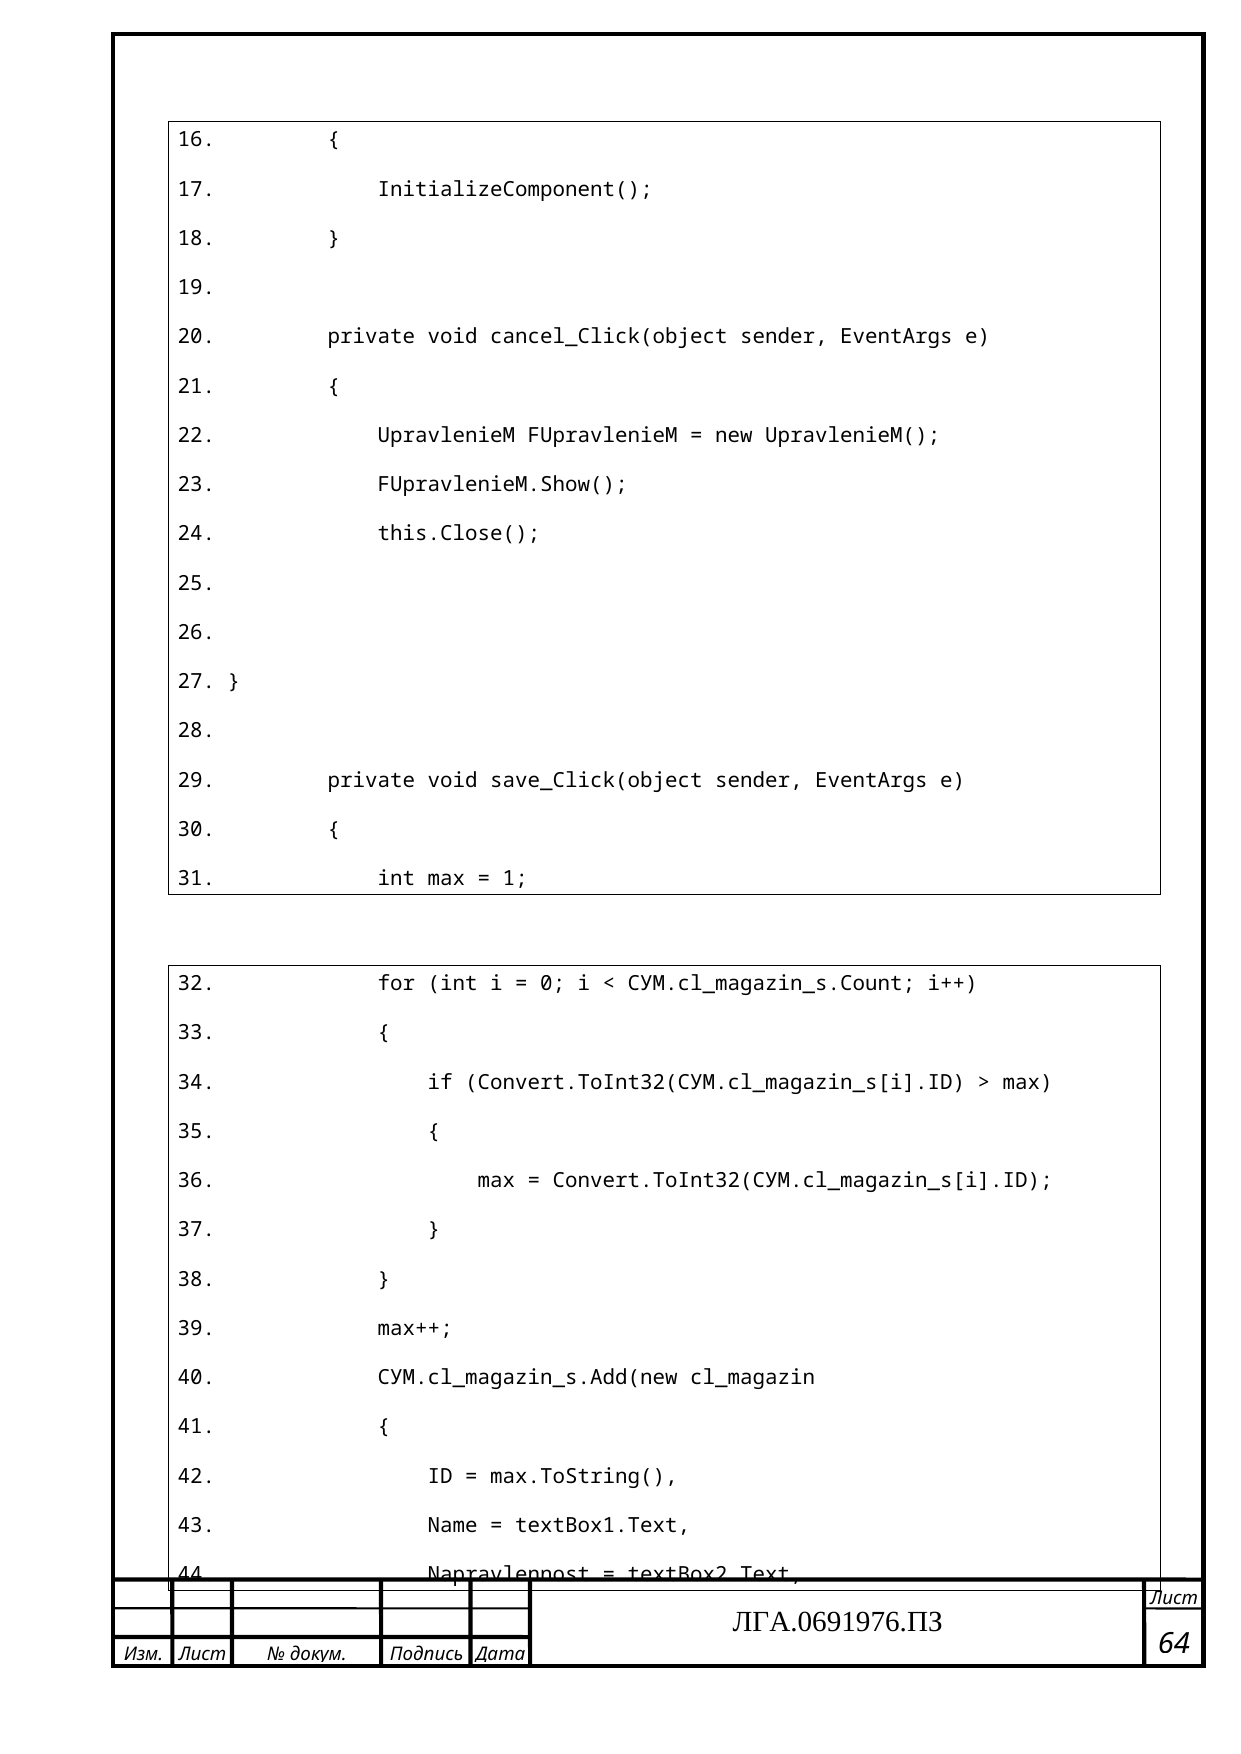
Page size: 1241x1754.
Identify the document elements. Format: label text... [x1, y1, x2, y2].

text 21. { [169, 368, 1160, 399]
text 38. } [169, 1261, 1160, 1292]
text 24. this.Close(); [169, 515, 1160, 547]
text 37. } [169, 1211, 1160, 1243]
text 25. [169, 565, 1160, 596]
text 30. { [169, 811, 1160, 843]
text 43. Name = textBox1.Text, [169, 1507, 1160, 1539]
text 33. { [169, 1014, 1160, 1046]
text 39. max++; [169, 1310, 1160, 1342]
text 18. } [169, 220, 1160, 251]
text 28. [169, 712, 1160, 744]
text 31. int max = 1; [169, 860, 1160, 894]
text 36. max = Convert.ToInt32(СУМ.cl_magazin_s[i].ID); [169, 1162, 1160, 1194]
text 44. Napravlennost = textBox2.Text, [169, 1556, 1160, 1590]
text 42. ID = max.ToString(), [169, 1458, 1160, 1489]
text 35. { [169, 1113, 1160, 1144]
text 29. private void save_Click(object sender, EventArgs e) [169, 762, 1160, 793]
text 23. FUpravlenieM.Show(); [169, 466, 1160, 498]
text 40. СУМ.cl_magazin_s.Add(new cl_magazin [169, 1359, 1160, 1391]
text 16. { [169, 122, 1160, 153]
text 27. } [169, 663, 1160, 695]
text 41. { [169, 1408, 1160, 1440]
text 20. private void cancel_Click(object sender, EventArgs e) [169, 318, 1160, 350]
text 17. InitializeComponent(); [169, 171, 1160, 202]
text 26. [169, 614, 1160, 646]
text 19. [169, 269, 1160, 301]
text 22. UpravlenieM FUpravlenieM = new UpravlenieM(); [169, 417, 1160, 448]
text 34. if (Convert.ToInt32(СУМ.cl_magazin_s[i].ID) > max) [169, 1064, 1160, 1095]
text 32. for (int i = 0; i < СУМ.cl_magazin_s.Count; i++) [169, 966, 1160, 997]
